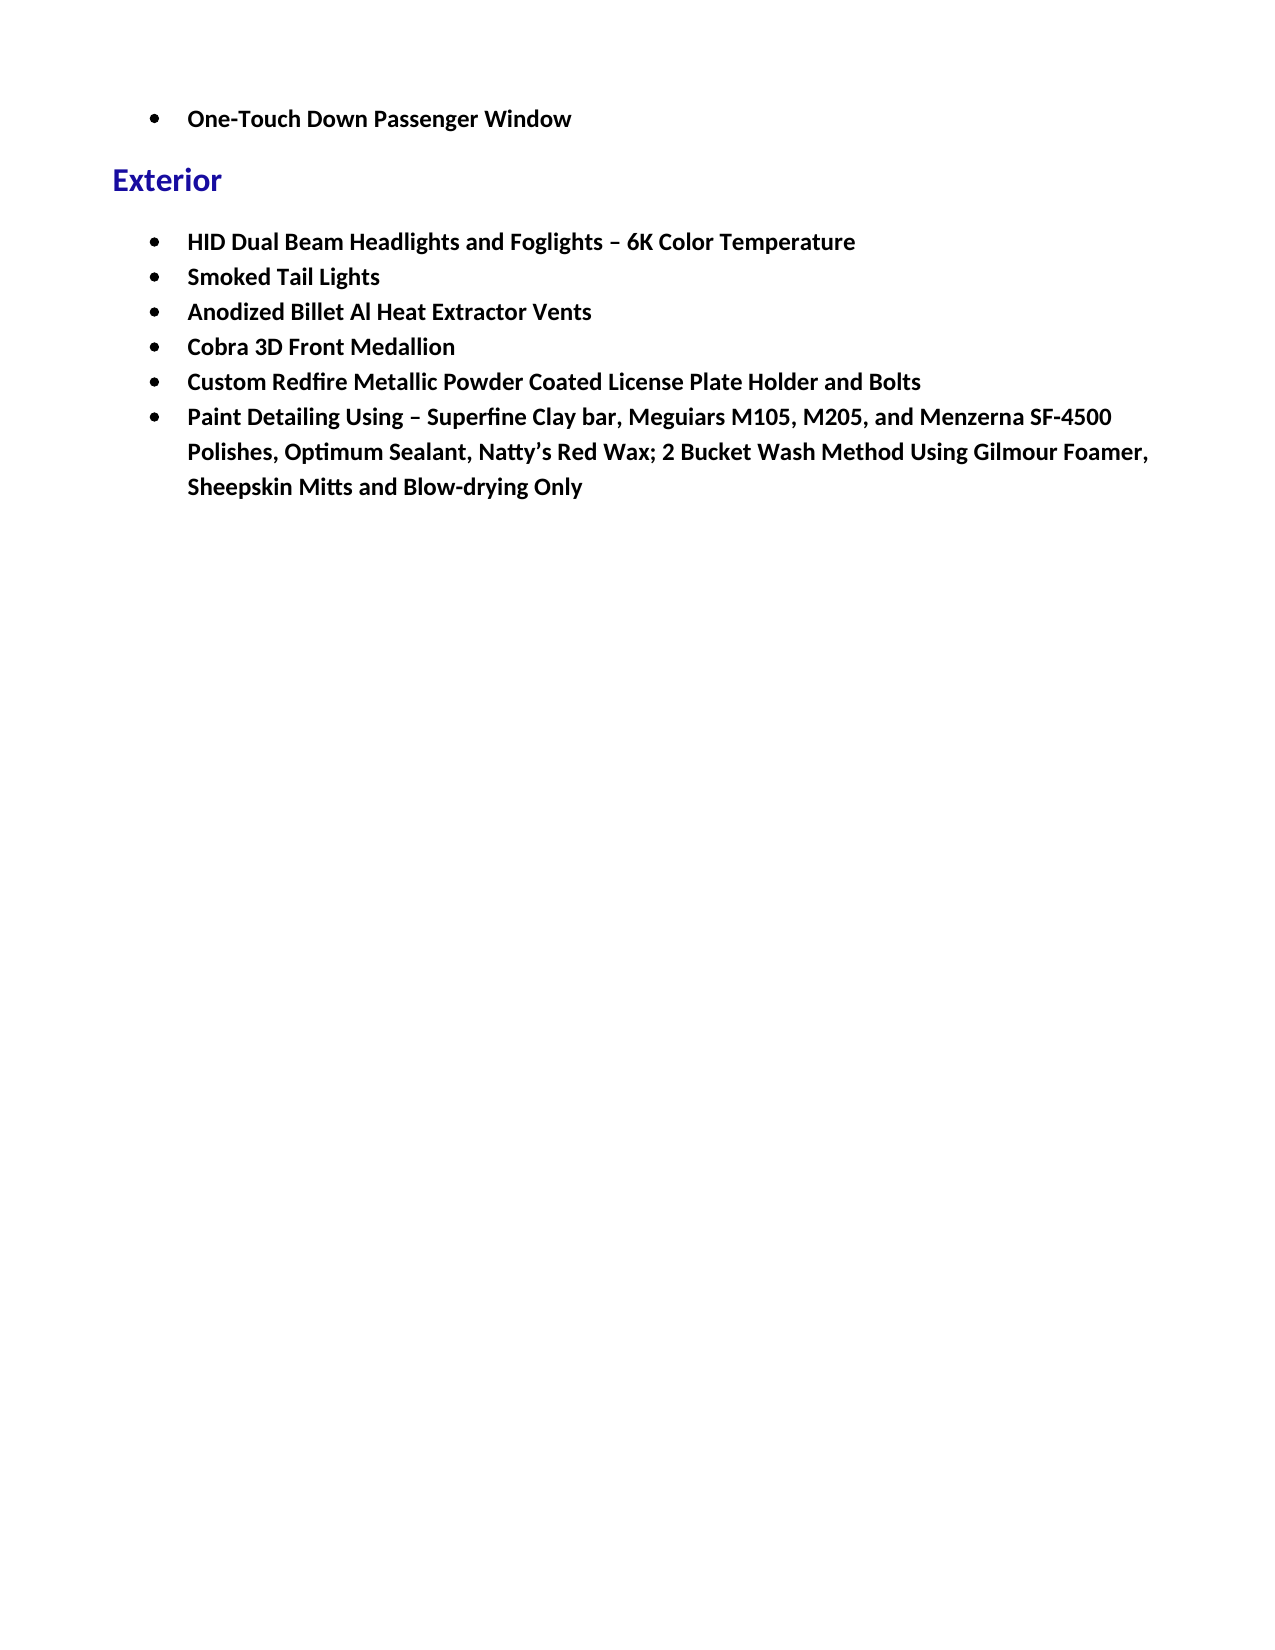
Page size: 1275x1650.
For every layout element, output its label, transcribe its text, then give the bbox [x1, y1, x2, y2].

list Cobra 3D Front Medallion [150, 331, 1162, 362]
list HID Dual Beam Headlights and Foglights – 6K Color Temperature [150, 226, 1162, 257]
list Custom Redfire Metallic Powder Coated License Plate Holder and Bolts [150, 366, 1162, 397]
list Anodized Billet Al Heat Extractor Vents [150, 296, 1162, 327]
list One-Touch Down Passenger Window [150, 103, 1162, 133]
list Smoked Tail Lights [150, 261, 1162, 292]
text Exterior [112, 159, 1162, 199]
list Paint Detailing Using – Superfine Clay bar, Meguiars M105, M205, and Menzerna SF-4500 Polishes, Optimum Sealant, Natty’s Red Wax; 2 Bucket Wash Method Using Gilmour Foamer, Sheepskin Mitts and Blow-drying Only [150, 401, 1162, 502]
